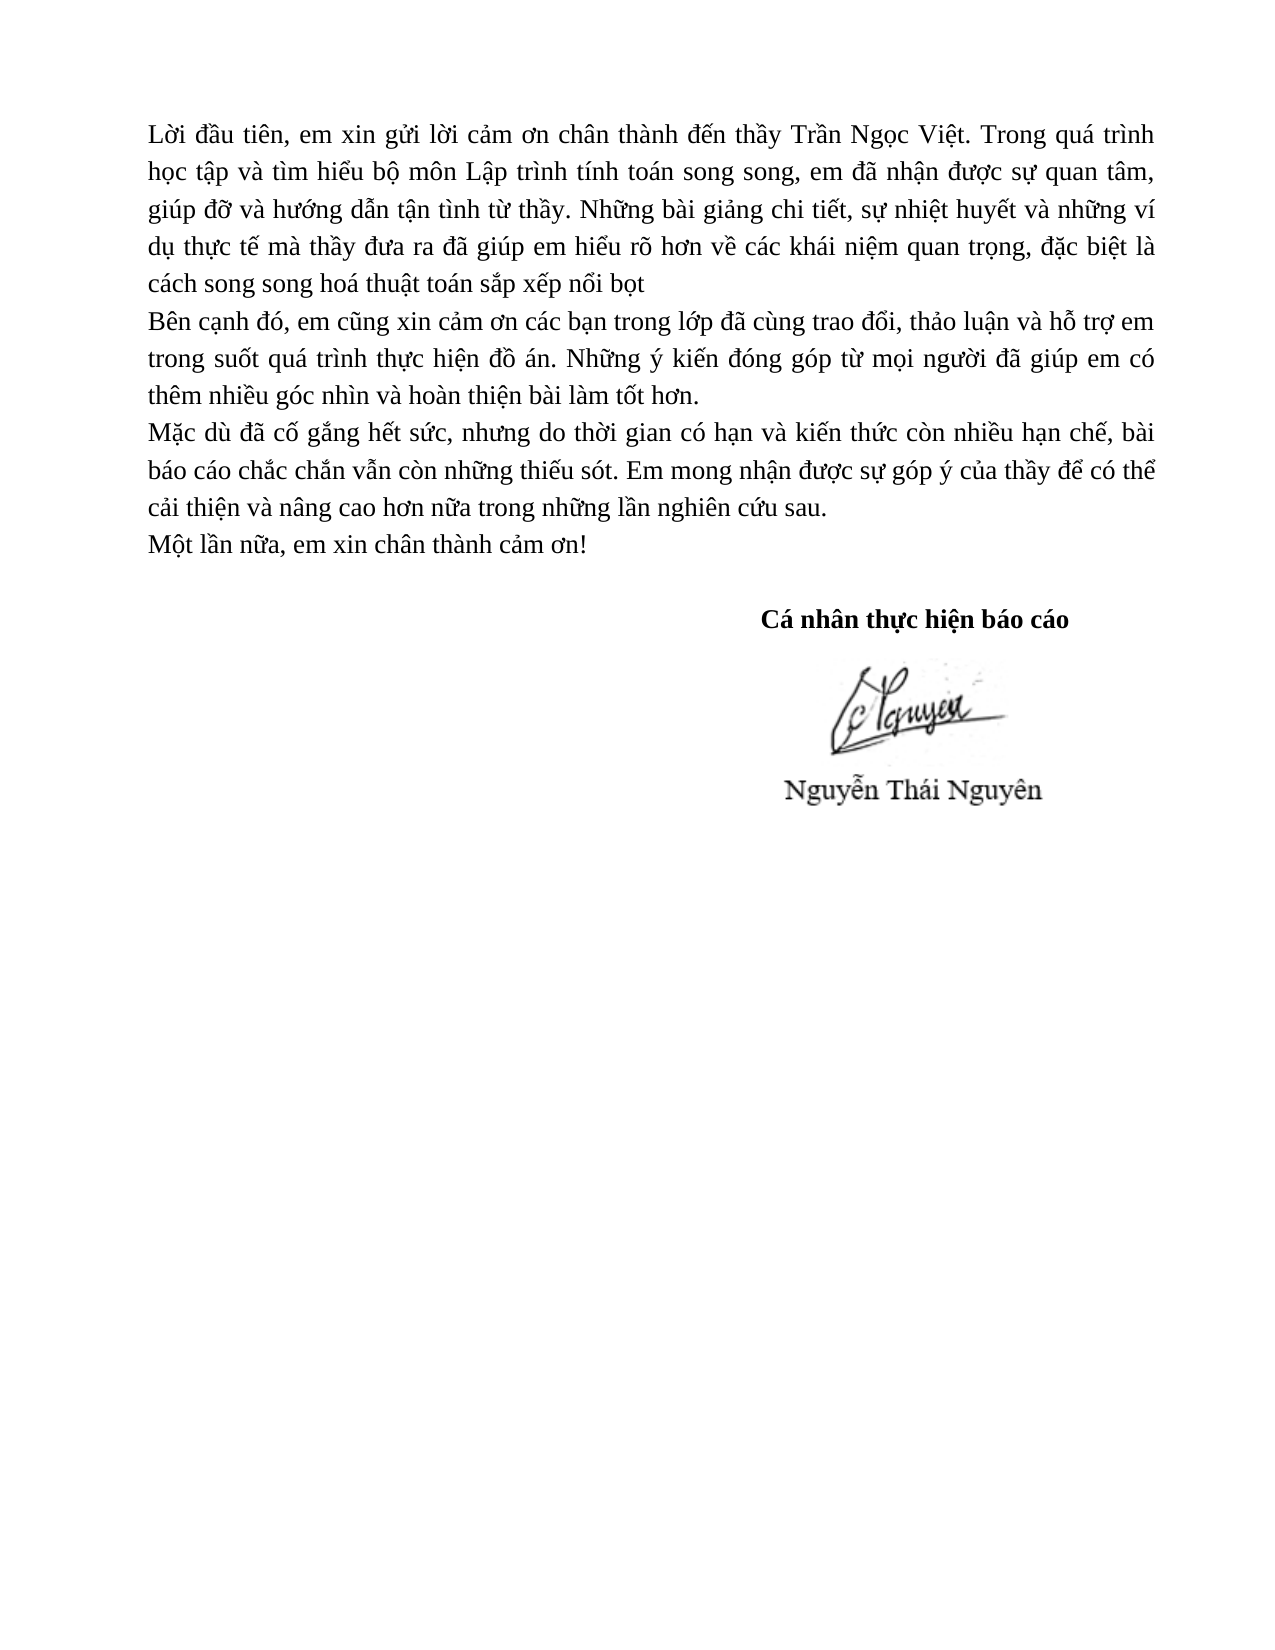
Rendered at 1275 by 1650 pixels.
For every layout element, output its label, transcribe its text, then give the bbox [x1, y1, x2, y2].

text Mặc dù đã cố gắng hết sức, nhưng do thời gian có hạn và kiến thức còn nhiều hạn chế, bài báo cáo chắc chắn vẫn còn những thiếu sót. Em mong nhận được sự góp ý của thầy để có thể cải thiện và nâng cao hơn nữa trong những lần nghiên cứu sau. [148, 416, 1157, 522]
text Một lần nữa, em xin chân thành cảm ơn! [148, 528, 1157, 559]
picture [753, 640, 1076, 834]
text Bên cạnh đó, em cũng xin cảm ơn các bạn trong lớp đã cùng trao đổi, thảo luận và hỗ trợ em trong suốt quá trình thực hiện đồ án. Những ý kiến đóng góp từ mọi người đã giúp em có thêm nhiều góc nhìn và hoàn thiện bài làm tốt hơn. [148, 304, 1157, 410]
text Cá nhân thực hiện báo cáo [598, 603, 1157, 634]
text Lời đầu tiên, em xin gửi lời cảm ơn chân thành đến thầy Trần Ngọc Việt. Trong quá trình học tập và tìm hiểu bộ môn Lập trình tính toán song song, em đã nhận được sự quan tâm, giúp đỡ và hướng dẫn tận tình từ thầy. Những bài giảng chi tiết, sự nhiệt huyết và những ví dụ thực tế mà thầy đưa ra đã giúp em hiểu rõ hơn về các khái niệm quan trọng, đặc biệt là cách song song hoá thuật toán sắp xếp nổi bọt [148, 118, 1157, 298]
